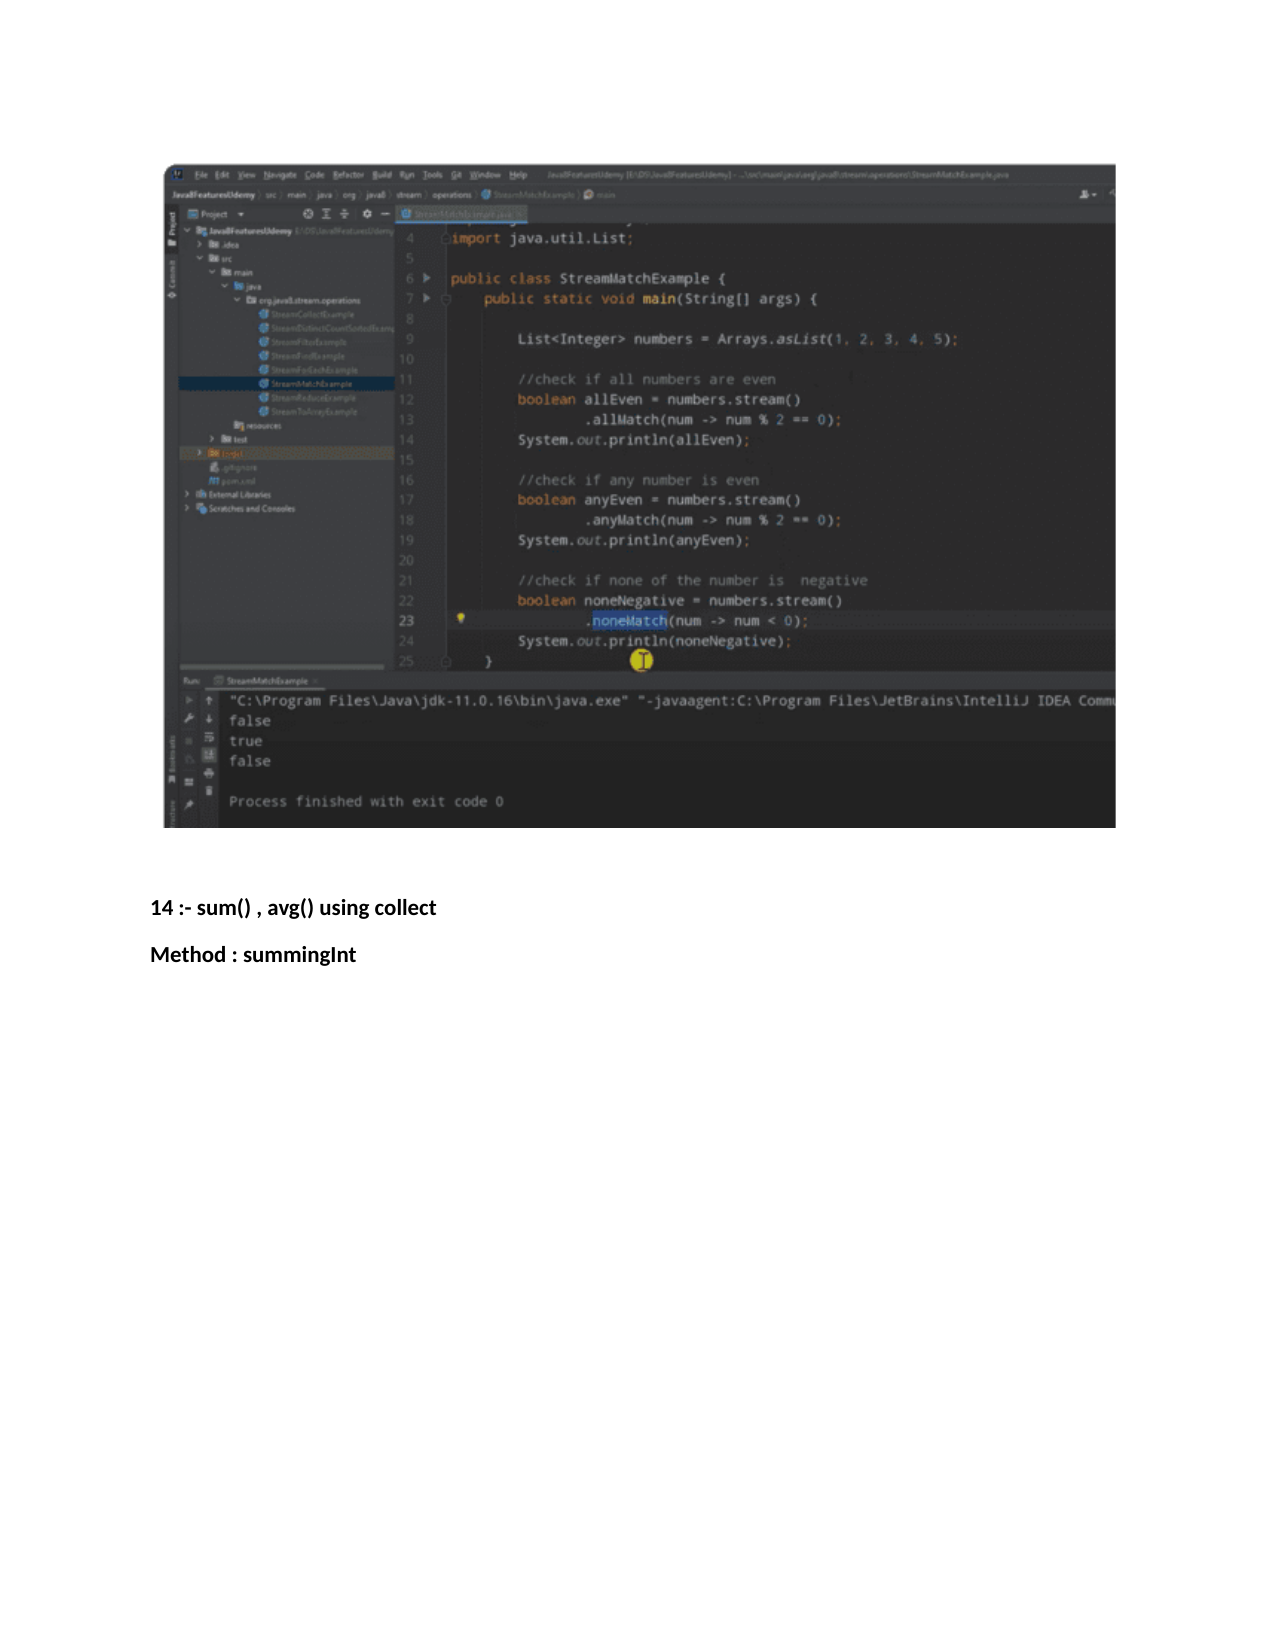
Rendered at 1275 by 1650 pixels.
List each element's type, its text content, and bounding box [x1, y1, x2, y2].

text 14 :- sum() , avg() using collect [150, 893, 1125, 921]
text Method : summingInt [150, 940, 1125, 968]
picture [150, 150, 1116, 828]
